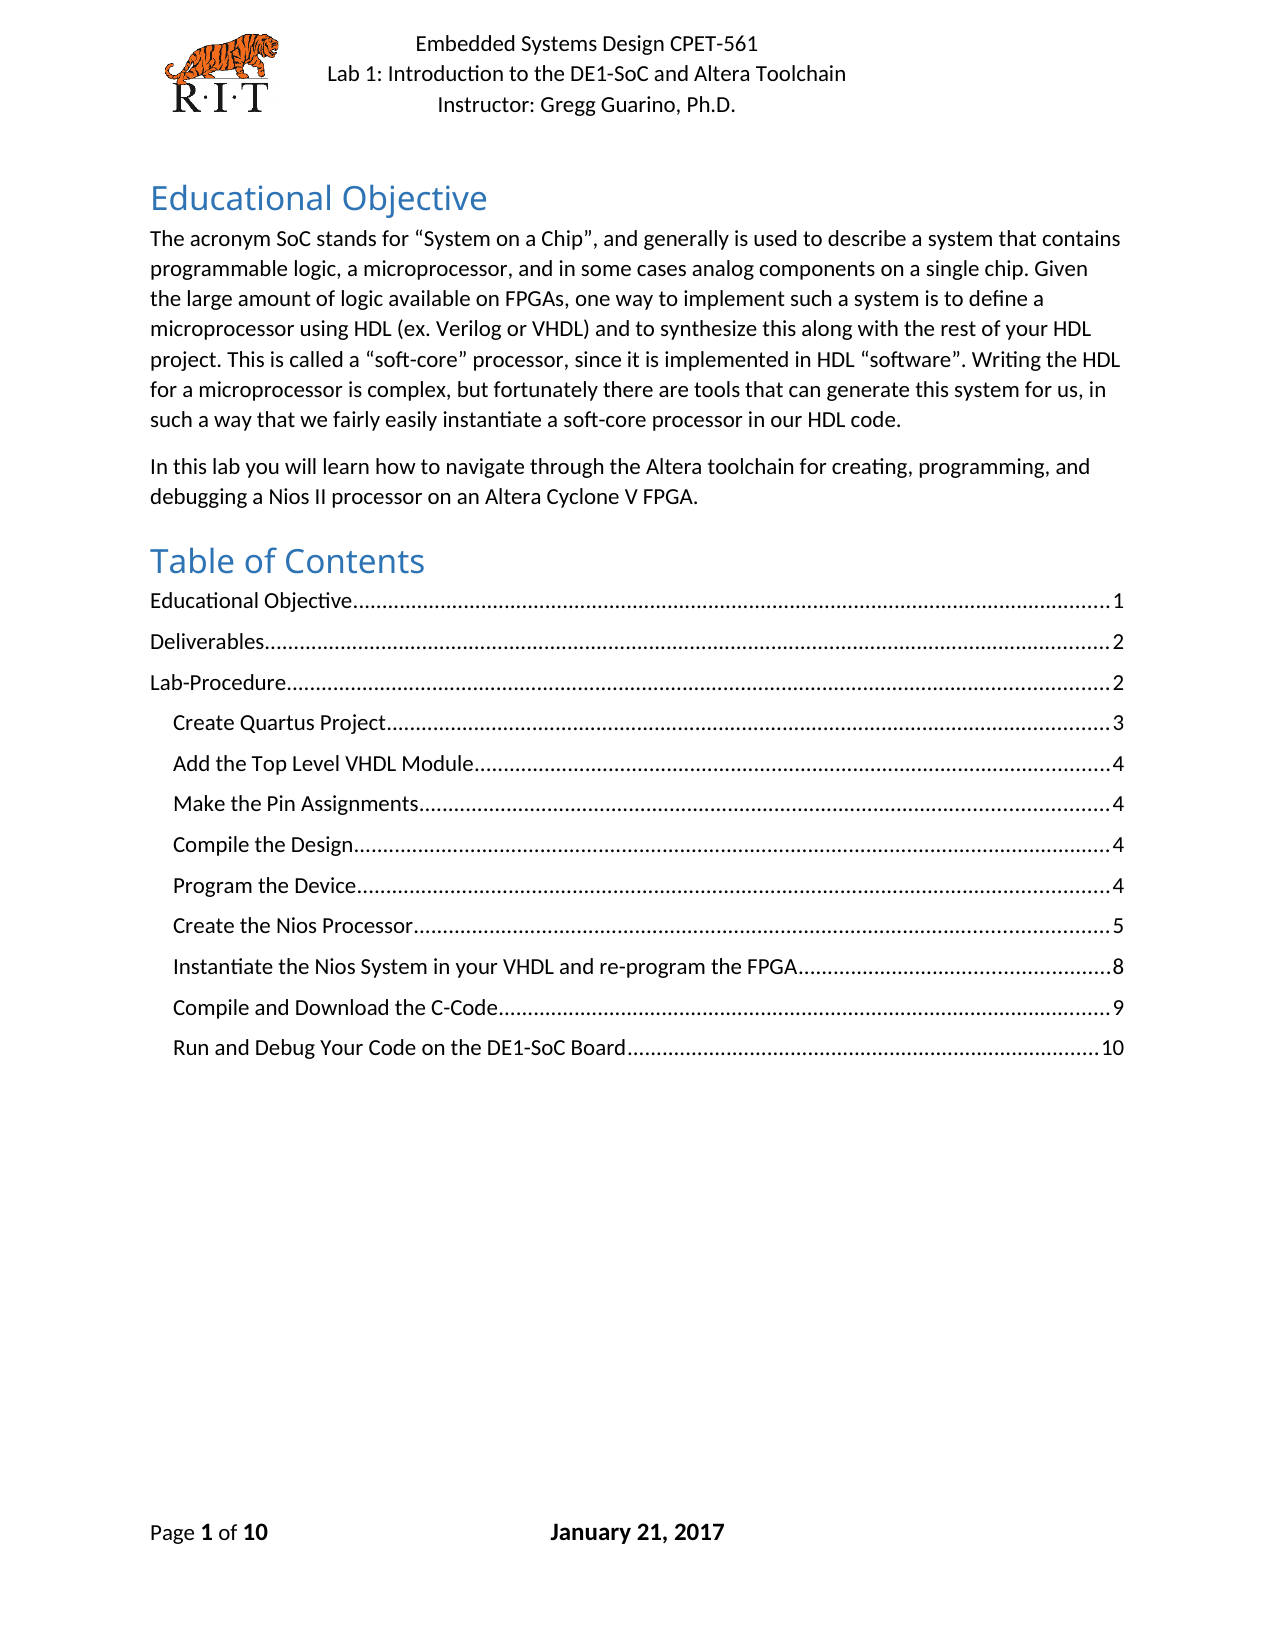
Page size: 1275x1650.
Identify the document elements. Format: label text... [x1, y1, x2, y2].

text The acronym SoC stands for “System on a Chip”, and generally is used to describe a system that contains programmable logic, a microprocessor, and in some cases analog components on a single chip. Given the large amount of logic available on FPGAs, one way to implement such a system is to define a microprocessor using HDL (ex. Verilog or VHDL) and to synthesize this along with the rest of your HDL project. This is called a “soft-core” processor, since it is implemented in HDL “software”. Writing the HDL for a microprocessor is complex, but fortunately there are tools that can generate this system for us, in such a way that we fairly easily instantiate a soft-core processor in our HDL code. [150, 224, 1125, 433]
subtitle Educational Objective [150, 175, 1125, 220]
picture [165, 34, 279, 115]
text In this lab you will learn how to navigate through the Altera toolchain for creating, programming, and debugging a Nios II processor on an Altera Cyclone V FPGA. [150, 452, 1125, 510]
